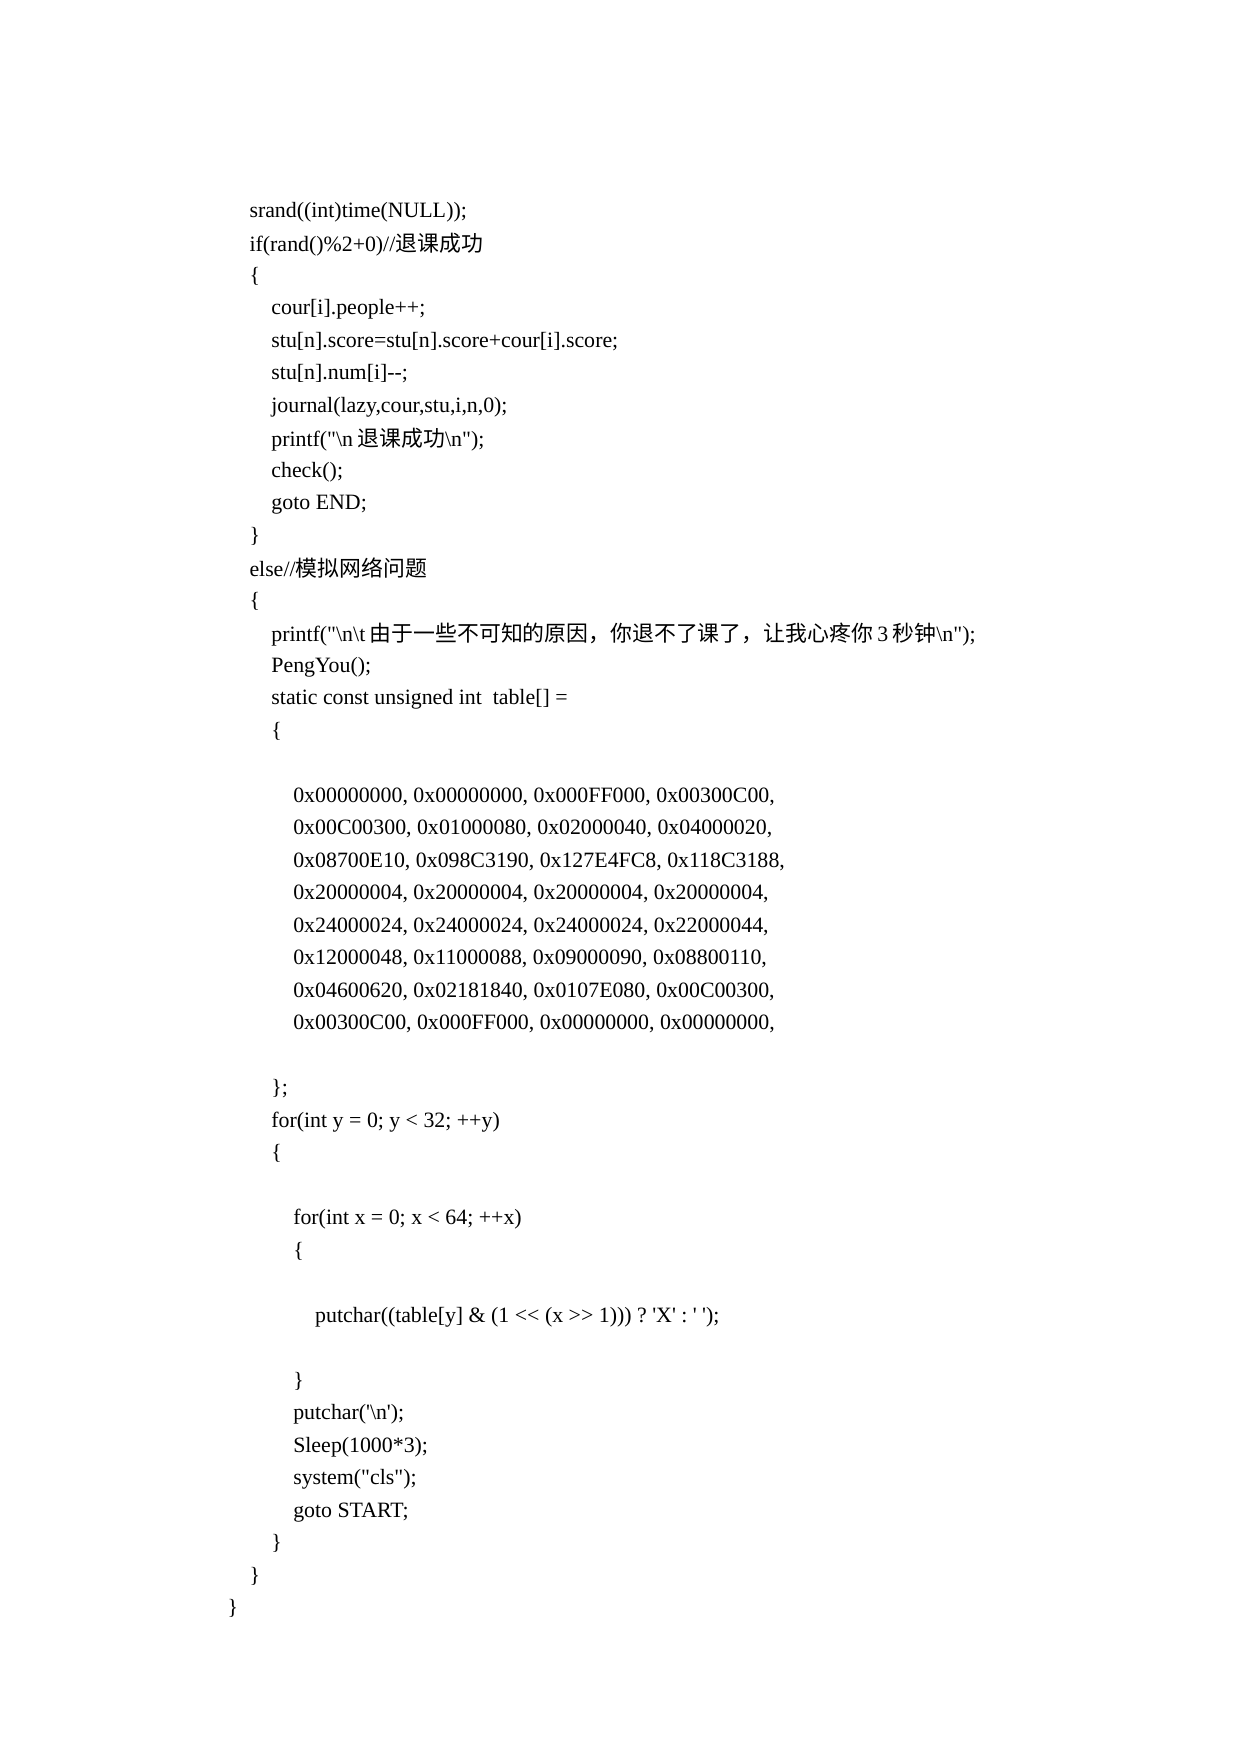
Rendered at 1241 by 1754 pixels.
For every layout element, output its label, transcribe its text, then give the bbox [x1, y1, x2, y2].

text PengYou(); [118, 648, 1122, 681]
text for(int y = 0; y < 32; ++y) [118, 1103, 1122, 1136]
text 0x00300C00, 0x000FF000, 0x00000000, 0x00000000, [118, 1006, 1122, 1038]
text putchar('\n'); [118, 1396, 1122, 1428]
text { [118, 583, 1122, 616]
text if(rand()%2+0)//退课成功 [118, 226, 1122, 258]
text static const unsigned int table[] = [118, 681, 1122, 713]
text 0x24000024, 0x24000024, 0x24000024, 0x22000044, [118, 908, 1122, 941]
text check(); [118, 453, 1122, 486]
text 0x04600620, 0x02181840, 0x0107E080, 0x00C00300, [118, 973, 1122, 1006]
text system("cls"); [118, 1461, 1122, 1493]
text putchar((table[y] & (1 << (x >> 1))) ? 'X' : ' '); [118, 1298, 1122, 1331]
text 0x08700E10, 0x098C3190, 0x127E4FC8, 0x118C3188, [118, 843, 1122, 876]
text 0x00C00300, 0x01000080, 0x02000040, 0x04000020, [118, 811, 1122, 843]
text } [118, 1363, 1122, 1396]
text { [118, 713, 1122, 746]
text 0x00000000, 0x00000000, 0x000FF000, 0x00300C00, [118, 778, 1122, 811]
text } [118, 518, 1122, 551]
text cour[i].people++; [118, 291, 1122, 323]
text stu[n].num[i]--; [118, 356, 1122, 388]
text else//模拟网络问题 [118, 551, 1122, 583]
text } [118, 1558, 1122, 1591]
text }; [118, 1071, 1122, 1103]
text } [118, 1526, 1122, 1558]
text { [118, 1136, 1122, 1168]
text Sleep(1000*3); [118, 1428, 1122, 1461]
text 0x20000004, 0x20000004, 0x20000004, 0x20000004, [118, 876, 1122, 908]
text { [118, 258, 1122, 291]
text for(int x = 0; x < 64; ++x) [118, 1201, 1122, 1233]
text stu[n].score=stu[n].score+cour[i].score; [118, 323, 1122, 356]
text journal(lazy,cour,stu,i,n,0); [118, 388, 1122, 421]
text { [118, 1233, 1122, 1266]
text goto END; [118, 486, 1122, 518]
text goto START; [118, 1493, 1122, 1526]
text printf("\n\t由于一些不可知的原因，你退不了课了，让我心疼你3秒钟\n"); [118, 616, 1122, 648]
text srand((int)time(NULL)); [118, 193, 1122, 226]
text 0x12000048, 0x11000088, 0x09000090, 0x08800110, [118, 941, 1122, 973]
text } [118, 1591, 1122, 1623]
text printf("\n退课成功\n"); [118, 421, 1122, 453]
